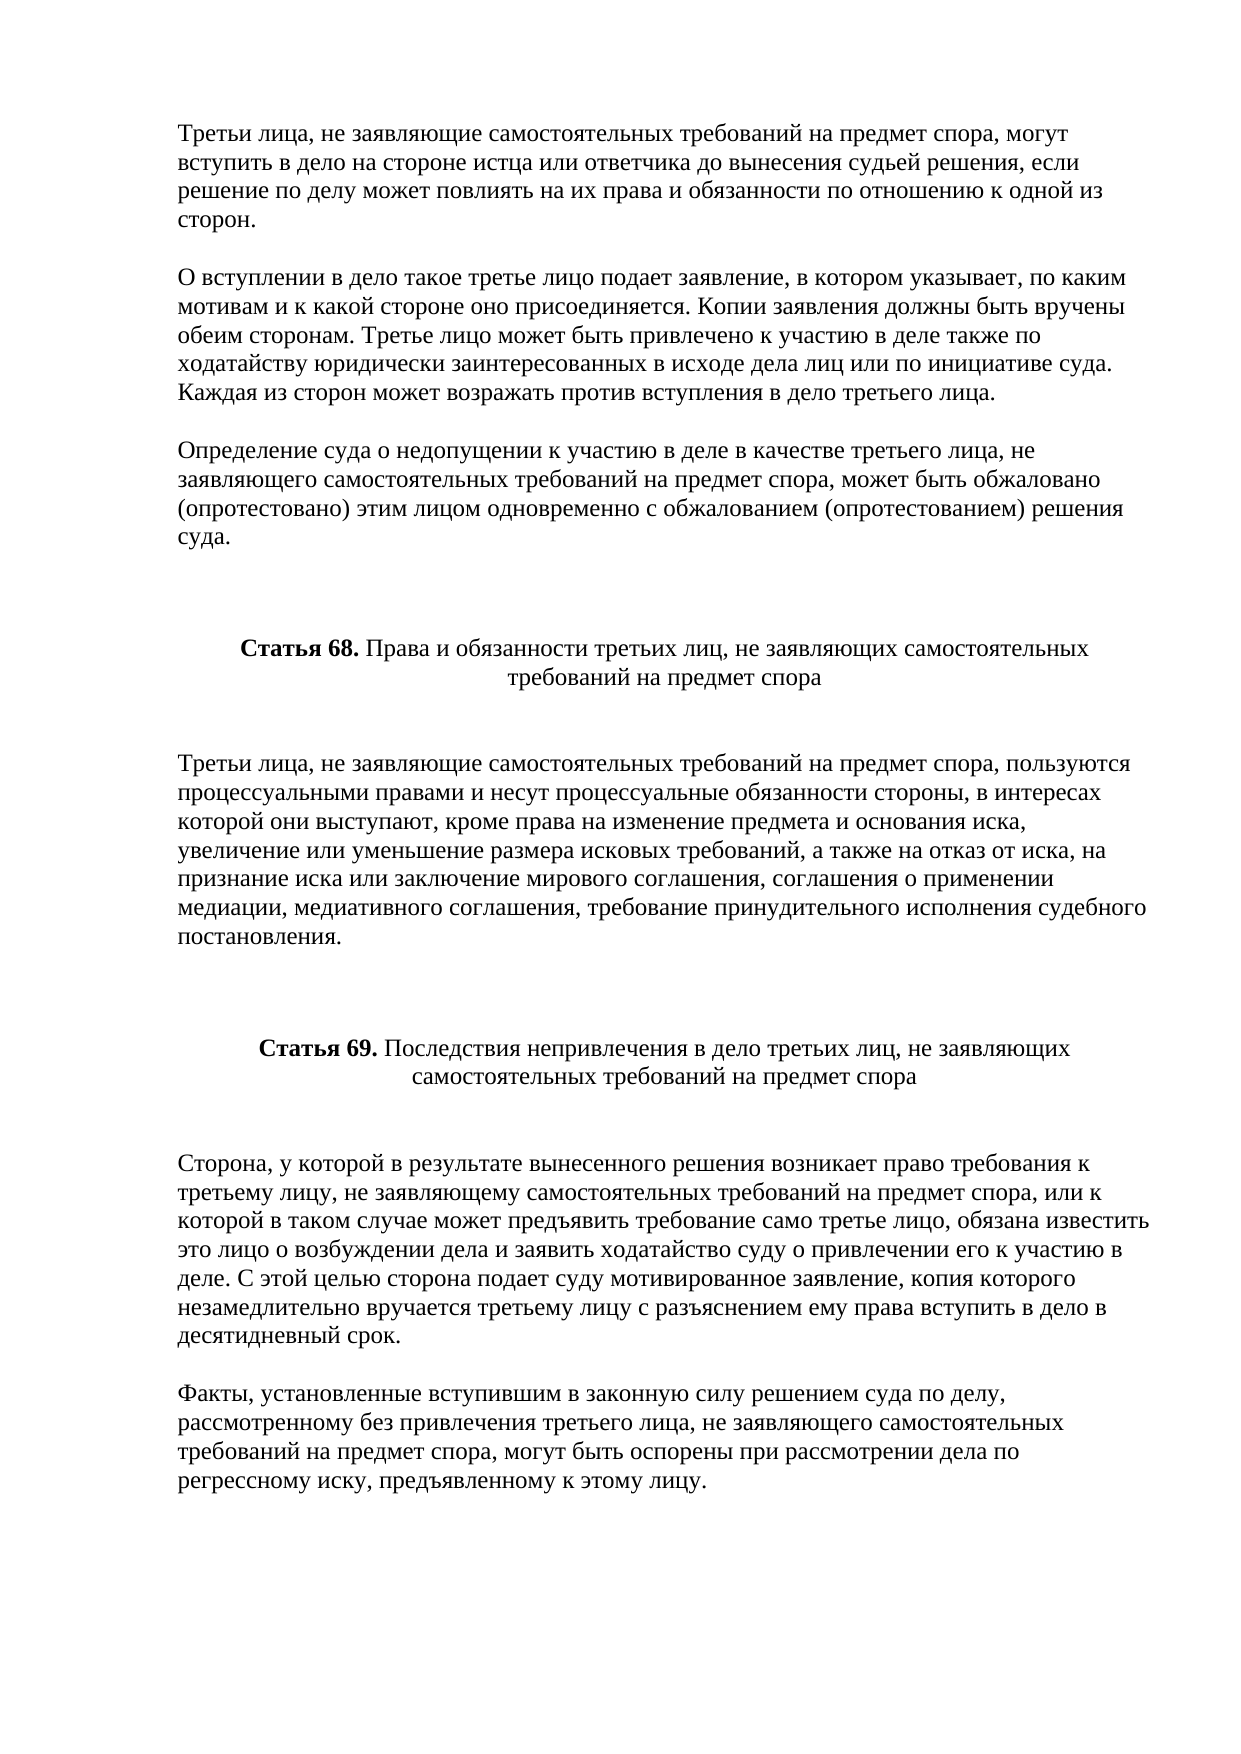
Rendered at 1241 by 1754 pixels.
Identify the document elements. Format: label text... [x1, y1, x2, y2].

text О вступлении в дело такое третье лицо подает заявление, в котором указывает, по каким мотивам и к какой стороне оно присоединяется. Копии заявления должны быть вручены обеим сторонам. Третье лицо может быть привлечено к участию в деле также по ходатайству юридически заинтересованных в исходе дела лиц или по инициативе суда. Каждая из сторон может возражать против вступления в дело третьего лица. [177, 262, 1152, 406]
text Третьи лица, не заявляющие самостоятельных требований на предмет спора, пользуются процессуальными правами и несут процессуальные обязанности стороны, в интересах которой они выступают, кроме права на изменение предмета и основания иска, увеличение или уменьшение размера исковых требований, а также на отказ от иска, на признание иска или заключение мирового соглашения, соглашения о применении медиации, медиативного соглашения, требование принудительного исполнения судебного постановления. [177, 748, 1152, 950]
text Сторона, у которой в результате вынесенного решения возникает право требования к третьему лицу, не заявляющему самостоятельных требований на предмет спора, или к которой в таком случае может предъявить требование само третье лицо, обязана известить это лицо о возбуждении дела и заявить ходатайство суду о привлечении его к участию в деле. С этой целью сторона подает суду мотивированное заявление, копия которого незамедлительно вручается третьему лицу с разъяснением ему права вступить в дело в десятидневный срок. [177, 1148, 1152, 1349]
text Статья 69. Последствия непривлечения в дело третьих лиц, не заявляющих самостоятельных требований на предмет спора [177, 1033, 1152, 1090]
text Статья 68. Права и обязанности третьих лиц, не заявляющих самостоятельных требований на предмет спора [177, 633, 1152, 691]
text Факты, установленные вступившим в законную силу решением суда по делу, рассмотренному без привлечения третьего лица, не заявляющего самостоятельных требований на предмет спора, могут быть оспорены при рассмотрении дела по регрессному иску, предъявленному к этому лицу. [177, 1378, 1152, 1493]
text Третьи лица, не заявляющие самостоятельных требований на предмет спора, могут вступить в дело на стороне истца или ответчика до вынесения судьей решения, если решение по делу может повлиять на их права и обязанности по отношению к одной из сторон. [177, 118, 1152, 233]
text Определение суда о недопущении к участию в деле в качестве третьего лица, не заявляющего самостоятельных требований на предмет спора, может быть обжаловано (опротестовано) этим лицом одновременно с обжалованием (опротестованием) решения суда. [177, 435, 1152, 550]
